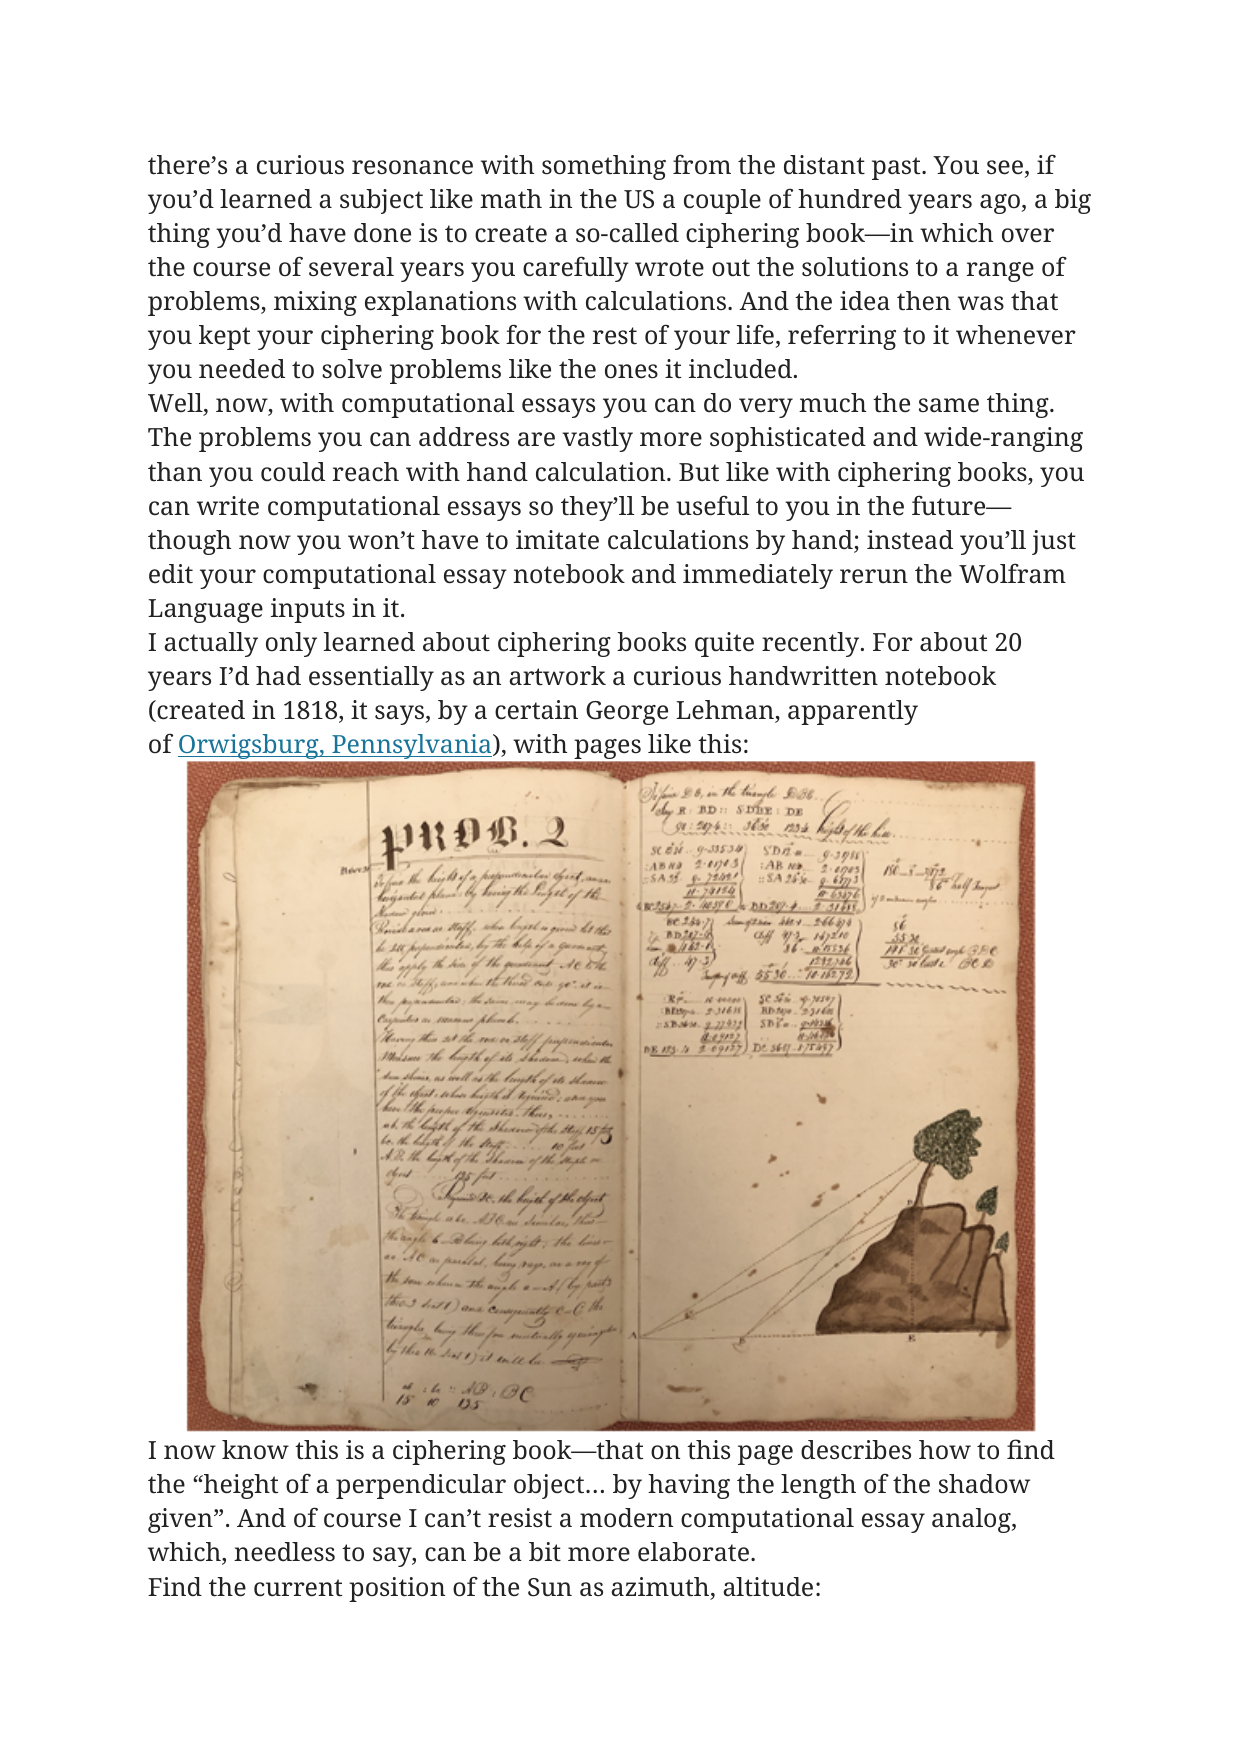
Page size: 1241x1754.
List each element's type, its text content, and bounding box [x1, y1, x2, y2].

text Well, now, with computational essays you can do very much the same thing. The problems you can address are vastly more sophisticated and wide-ranging than you could reach with hand calculation. But like with ciphering books, you can write computational essays so they’ll be useful to you in the future—though now you won’t have to imitate calculations by hand; instead you’ll just edit your computational essay notebook and immediately rerun the Wolfram Language inputs in it. [148, 386, 1093, 624]
text Find the current position of the Sun as azimuth, altitude: [148, 1569, 1093, 1603]
text I actually only learned about ciphering books quite recently. For about 20 years I’d had essentially as an artwork a curious handwritten notebook (created in 1818, it says, by a certain George Lehman, apparently of Orwigsburg, Pennsylvania), with pages like this: [148, 624, 1093, 761]
text I now know this is a ciphering book—that on this page describes how to find the “height of a perpendicular object… by having the length of the shadow given”. And of course I can’t resist a modern computational essay analog, which, needless to say, can be a bit more elaborate. [148, 1433, 1093, 1569]
picture [147, 760, 1076, 1433]
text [148, 148, 1093, 386]
